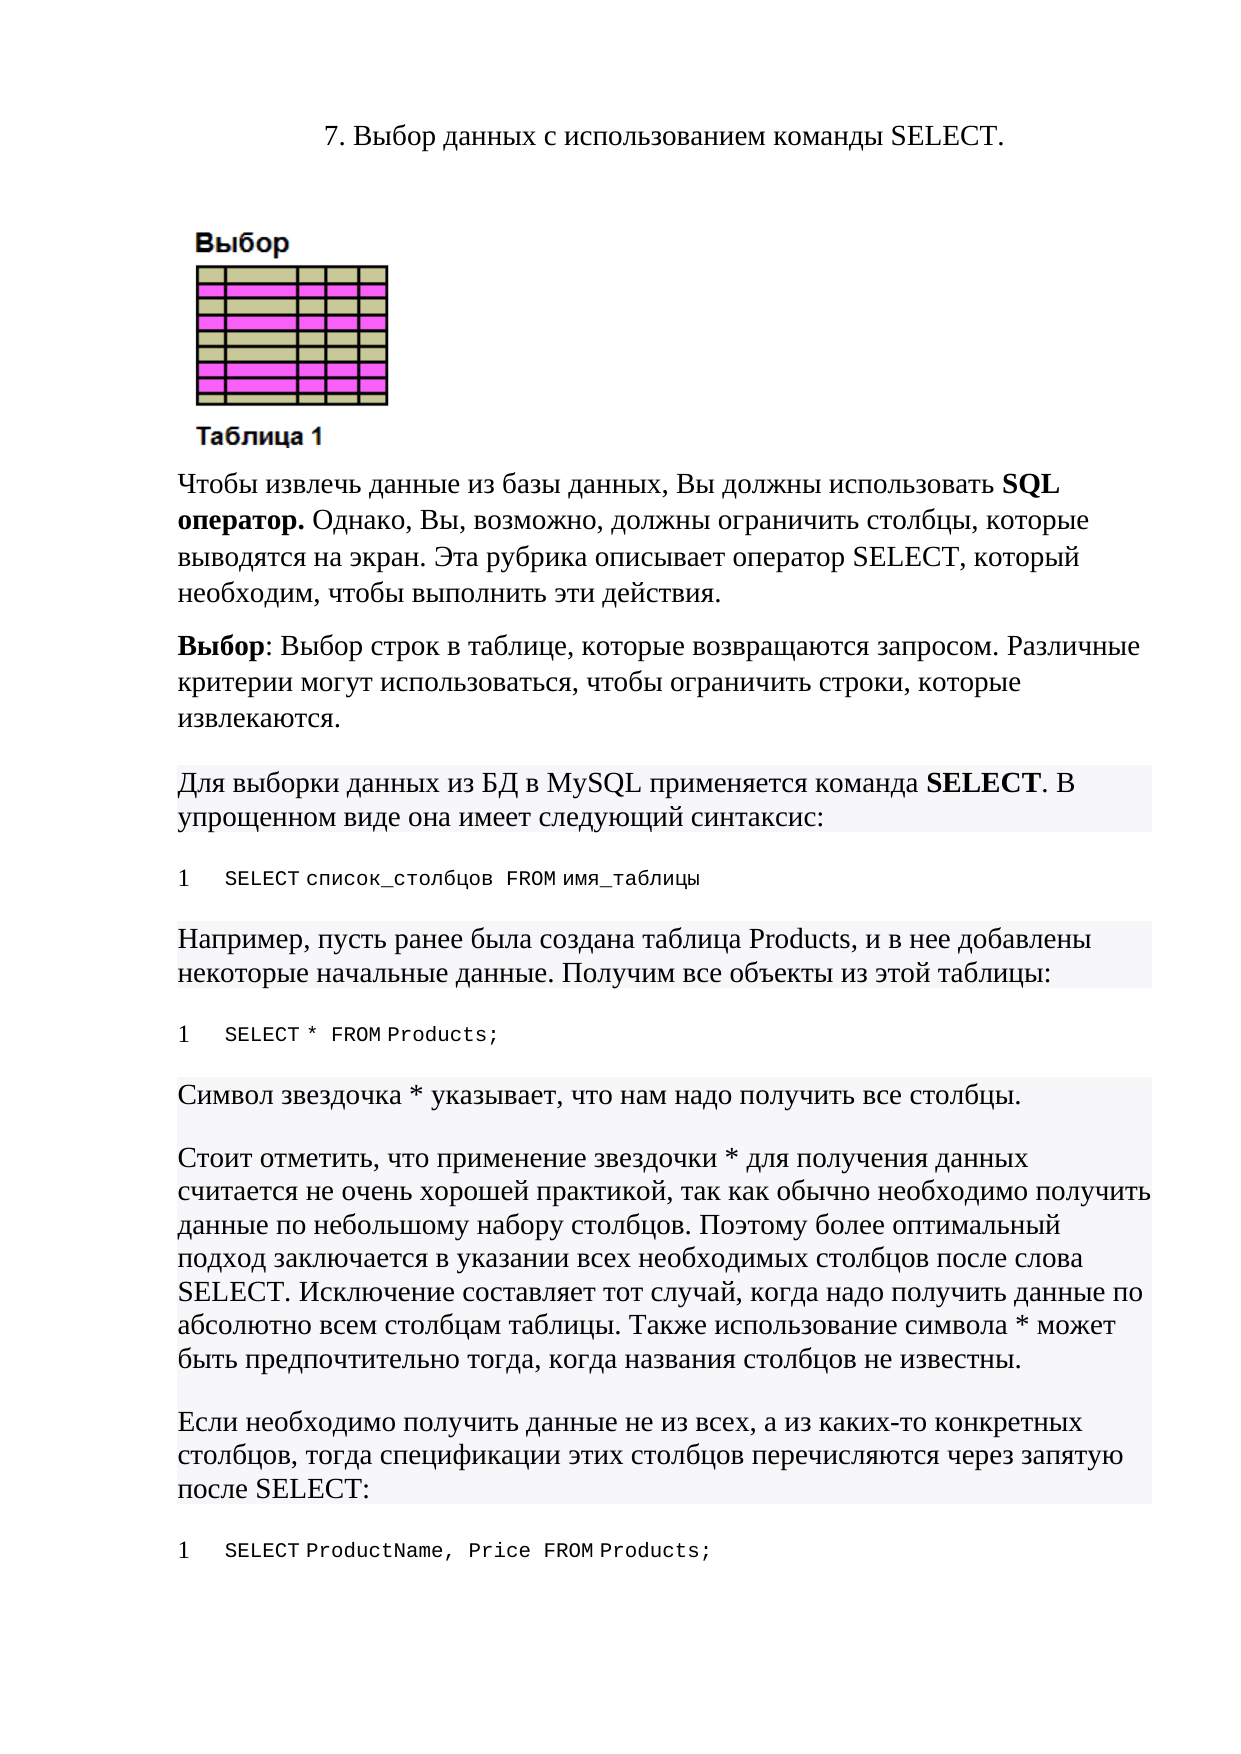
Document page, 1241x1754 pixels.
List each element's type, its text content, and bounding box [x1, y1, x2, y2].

table_header 1 [177, 861, 224, 892]
text Выбор: Выбор строк в таблице, которые возвращаются запросом. Различные критерии могут использоваться, чтобы ограничить строки, которые извлекаются. [177, 628, 1152, 733]
text 7. Выбор данных с использованием команды SELECT. [177, 118, 1152, 152]
table_header SELECT список_столбцов FROM имя_таблицы [225, 861, 1240, 892]
table_header 1 [177, 1534, 224, 1564]
picture [177, 223, 405, 448]
text Если необходимо получить данные не из всех, а из каких-то конкретных столбцов, тогда спецификации этих столбцов перечисляются через запятую после SELECT: [177, 1404, 1152, 1504]
text Для выборки данных из БД в MySQL применяется команда SELECT. В упрощенном виде она имеет следующий синтаксис: [177, 765, 1152, 832]
text Стоит отметить, что применение звездочки * для получения данных считается не очень хорошей практикой, так как обычно необходимо получить данные по небольшому набору столбцов. Поэтому более оптимальный подход заключается в указании всех необходимых столбцов после слова SELECT. Исключение составляет тот случай, когда надо получить данные по абсолютно всем столбцам таблицы. Также использование символа * может быть предпочтительно тогда, когда названия столбцов не известны. [177, 1140, 1152, 1374]
text Символ звездочка * указывает, что нам надо получить все столбцы. [177, 1077, 1152, 1111]
table_header SELECT * FROM Products; [225, 1018, 1240, 1048]
text Например, пусть ранее была создана таблица Products, и в нее добавлены некоторые начальные данные. Получим все объекты из этой таблицы: [177, 921, 1152, 988]
table_header SELECT ProductName, Price FROM Products; [225, 1534, 1240, 1564]
text Чтобы извлечь данные из базы данных, Вы должны использовать SQL оператор. Однако, Вы, возможно, должны ограничить столбцы, которые выводятся на экран. Эта рубрика описывает оператор SELECT, который необходим, чтобы выполнить эти действия. [177, 466, 1152, 608]
table_header 1 [177, 1018, 224, 1048]
